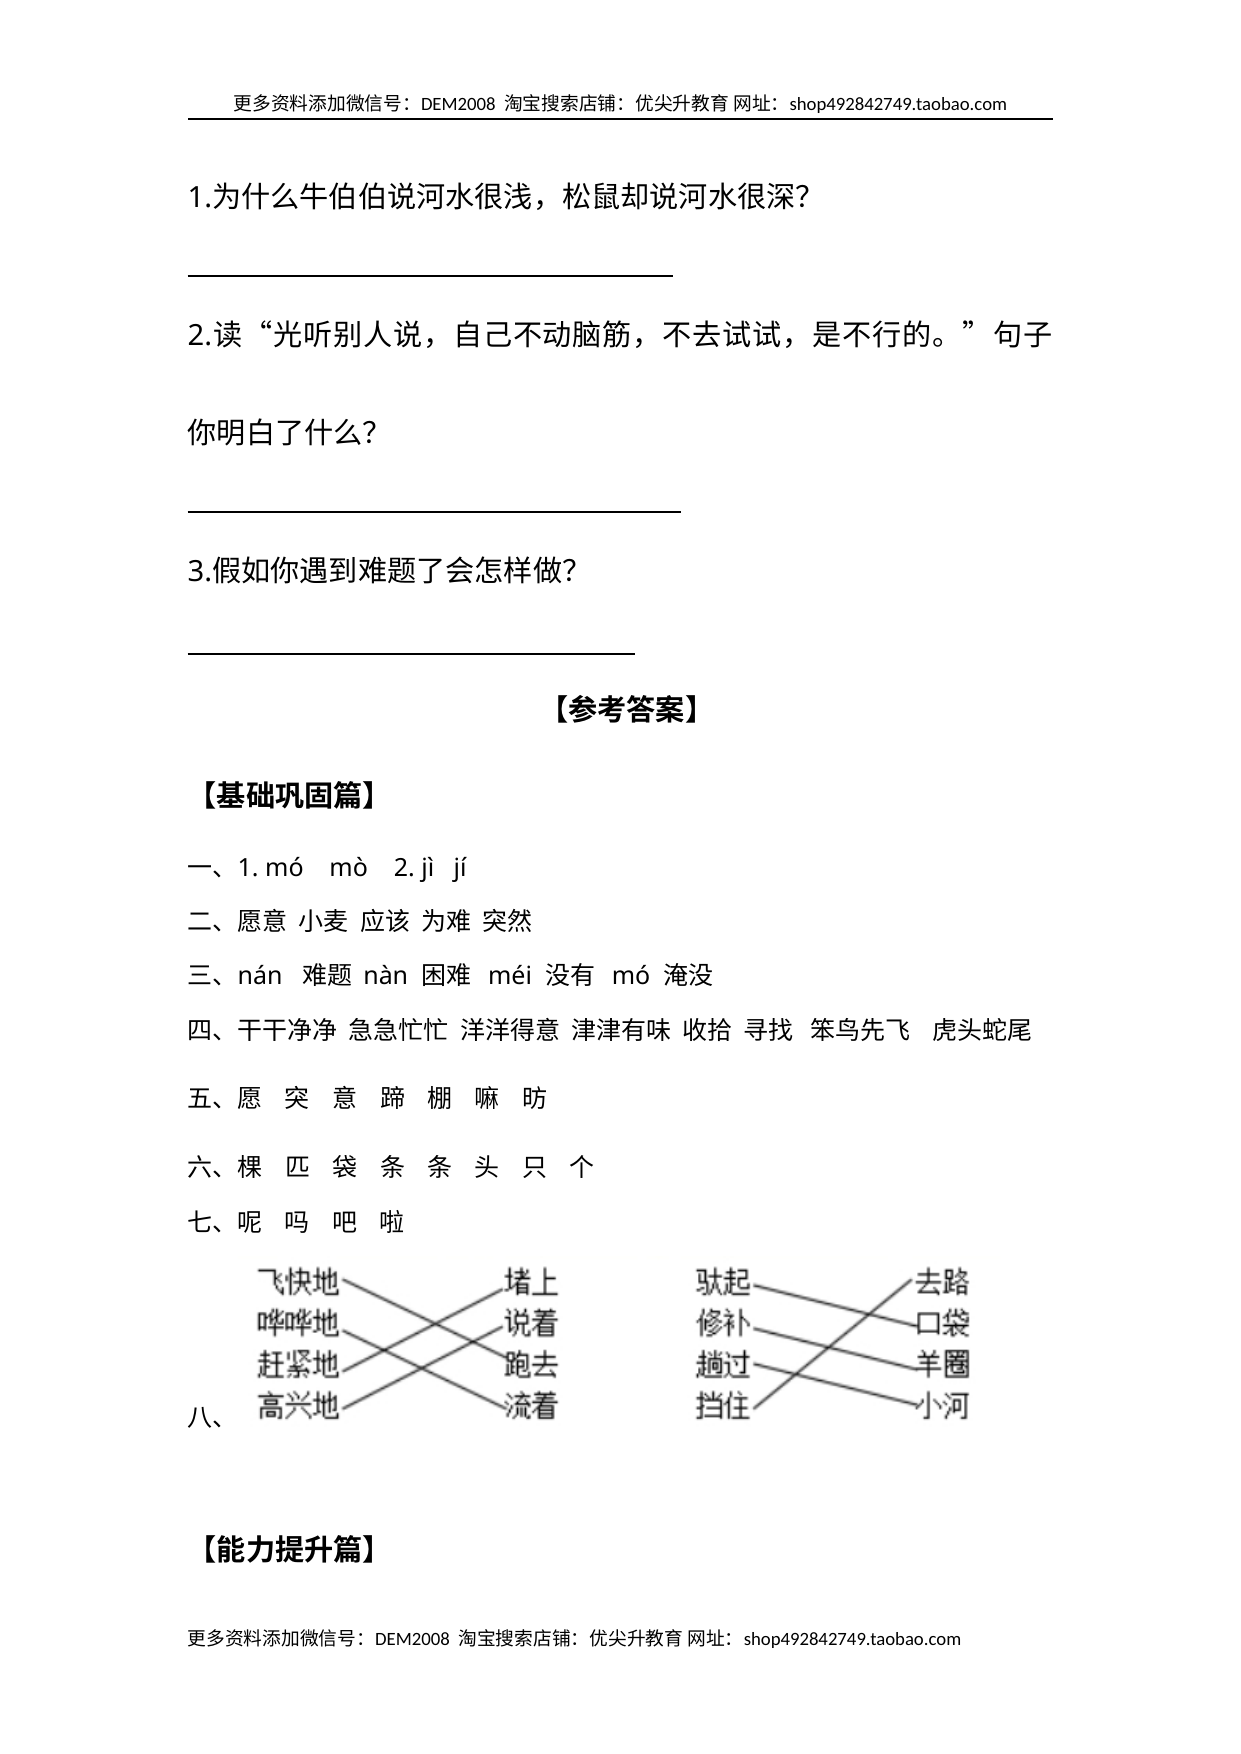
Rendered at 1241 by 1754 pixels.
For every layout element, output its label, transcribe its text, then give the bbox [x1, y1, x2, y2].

text 一、1. mó mò 2. jì jí [187, 847, 1053, 883]
text 三、nán 难题 nàn 困难 méi 没有 mó 淹没 [187, 956, 1053, 992]
picture [237, 1256, 1010, 1427]
text 1.为什么牛伯伯说河水很浅，松鼠却说河水很深？ [187, 162, 1053, 227]
text 2.读“光听别人说，自己不动脑筋，不去试试，是不行的。”句子，你明白了什么？ [187, 300, 1053, 463]
text 四、干干净净 急急忙忙 洋洋得意 津津有味 收拾 寻找 笨鸟先飞 虎头蛇尾 [187, 1010, 1053, 1046]
text 五、愿 突 意 蹄 棚 嘛 昉 [187, 1064, 1053, 1129]
text 【参考答案】 [187, 675, 1053, 740]
text 二、愿意 小麦 应该 为难 突然 [187, 901, 1053, 938]
text 六、棵 匹 袋 条 条 头 只 个 [187, 1148, 1053, 1184]
text 【能力提升篇】 [187, 1515, 1053, 1580]
text 【基础巩固篇】 [187, 761, 1053, 826]
text 七、呢 吗 吧 啦 [187, 1202, 1053, 1238]
text 3.假如你遇到难题了会怎样做？ [187, 536, 1053, 601]
